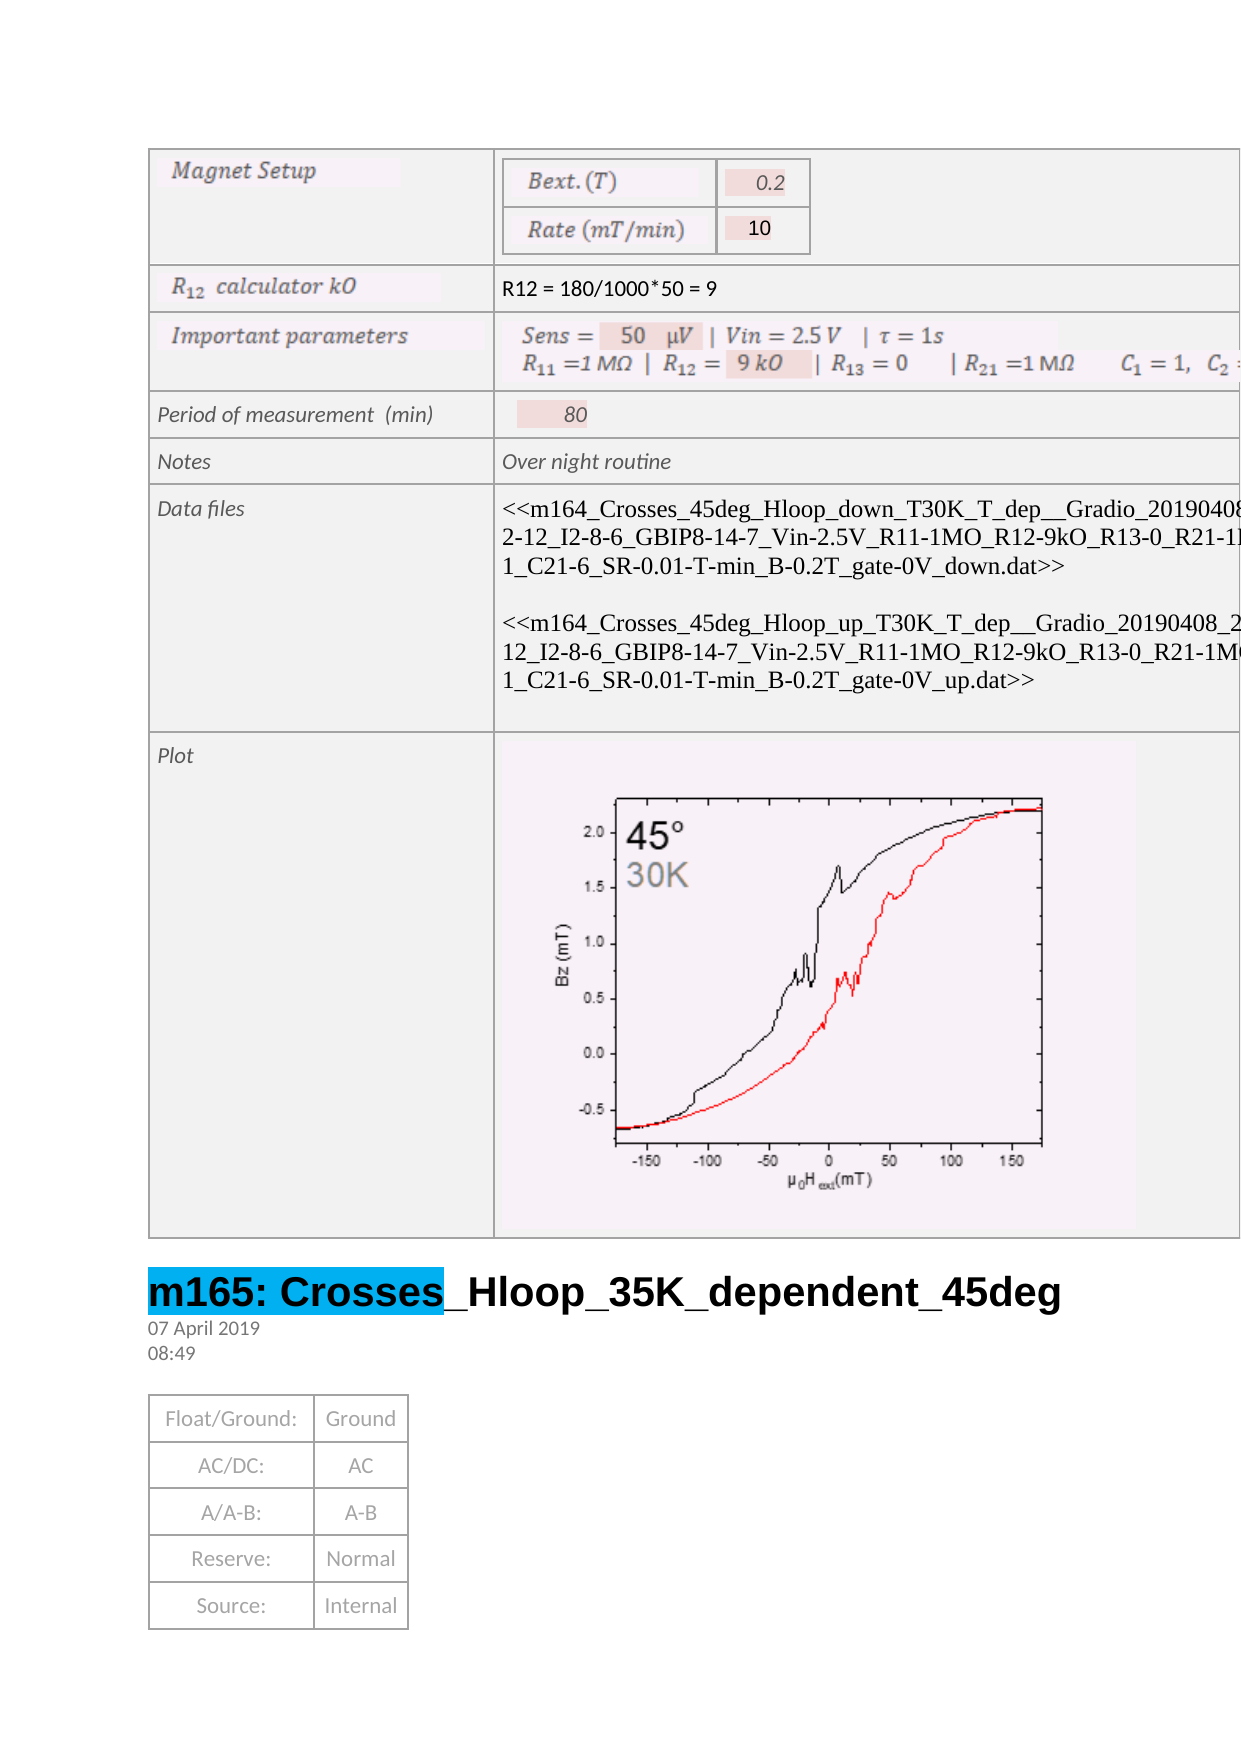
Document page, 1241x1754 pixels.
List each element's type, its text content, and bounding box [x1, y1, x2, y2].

table_cell R12 = 180/1000*50 = 9 [495, 266, 1239, 311]
table_cell A-B [315, 1489, 407, 1534]
table_cell <<m164_Crosses_45deg_Hloop_down_T30K_T_dep__Gradio_20190408_2000_I1-2-12_I2-8-6_GBIP8-14-7_Vin-2.5V_R11-1MO_R12-9kO_R13-0_R21-1MO_C11-1_C21-6_SR-0.01-T-min_B-0.2T_gate-0V_down.dat>> <<m164_Crosses_45deg_Hloop_up_T30K_T_dep__Gradio_20190408_2000_I1-2-12_I2-8-6_GBIP8-14-7_Vin-2.5V_R11-1MO_R12-9kO_R13-0_R21-1MO_C11-1_C21-6_SR-0.01-T-min_B-0.2T_gate-0V_up.dat>> [495, 485, 1239, 731]
picture [501, 741, 1137, 1229]
picture [157, 158, 401, 187]
table_cell [495, 150, 1239, 263]
table_cell AC/DC: [150, 1443, 313, 1487]
picture [501, 321, 1241, 382]
table_header Ground [315, 1396, 407, 1441]
picture [511, 168, 699, 197]
table_cell [150, 266, 493, 311]
picture [157, 321, 486, 350]
table_cell [150, 150, 493, 263]
table_cell Data files [150, 485, 493, 731]
table_cell Normal [315, 1536, 407, 1581]
table_header Float/Ground: [150, 1396, 313, 1441]
table_cell Notes [150, 439, 493, 483]
picture [511, 216, 708, 244]
table_cell Over night routine [495, 439, 1239, 483]
table_cell 80 [495, 392, 1239, 437]
table_cell Source: [150, 1583, 313, 1628]
text m165: Crosses_Hloop_35K_dependent_45deg [444, 1267, 1093, 1315]
table_cell Plot [150, 733, 493, 1237]
text 07 April 2019 [148, 1315, 1093, 1340]
text 08:49 [148, 1340, 1093, 1366]
table_cell A/A-B: [150, 1489, 313, 1534]
table_cell Period of measurement (min) [150, 392, 493, 437]
picture [157, 273, 442, 302]
table_cell [150, 313, 493, 390]
table_cell [495, 733, 1239, 1237]
table_cell [495, 313, 1239, 390]
table_cell AC [315, 1443, 407, 1487]
table_cell Reserve: [150, 1536, 313, 1581]
table_cell Internal [315, 1583, 407, 1628]
